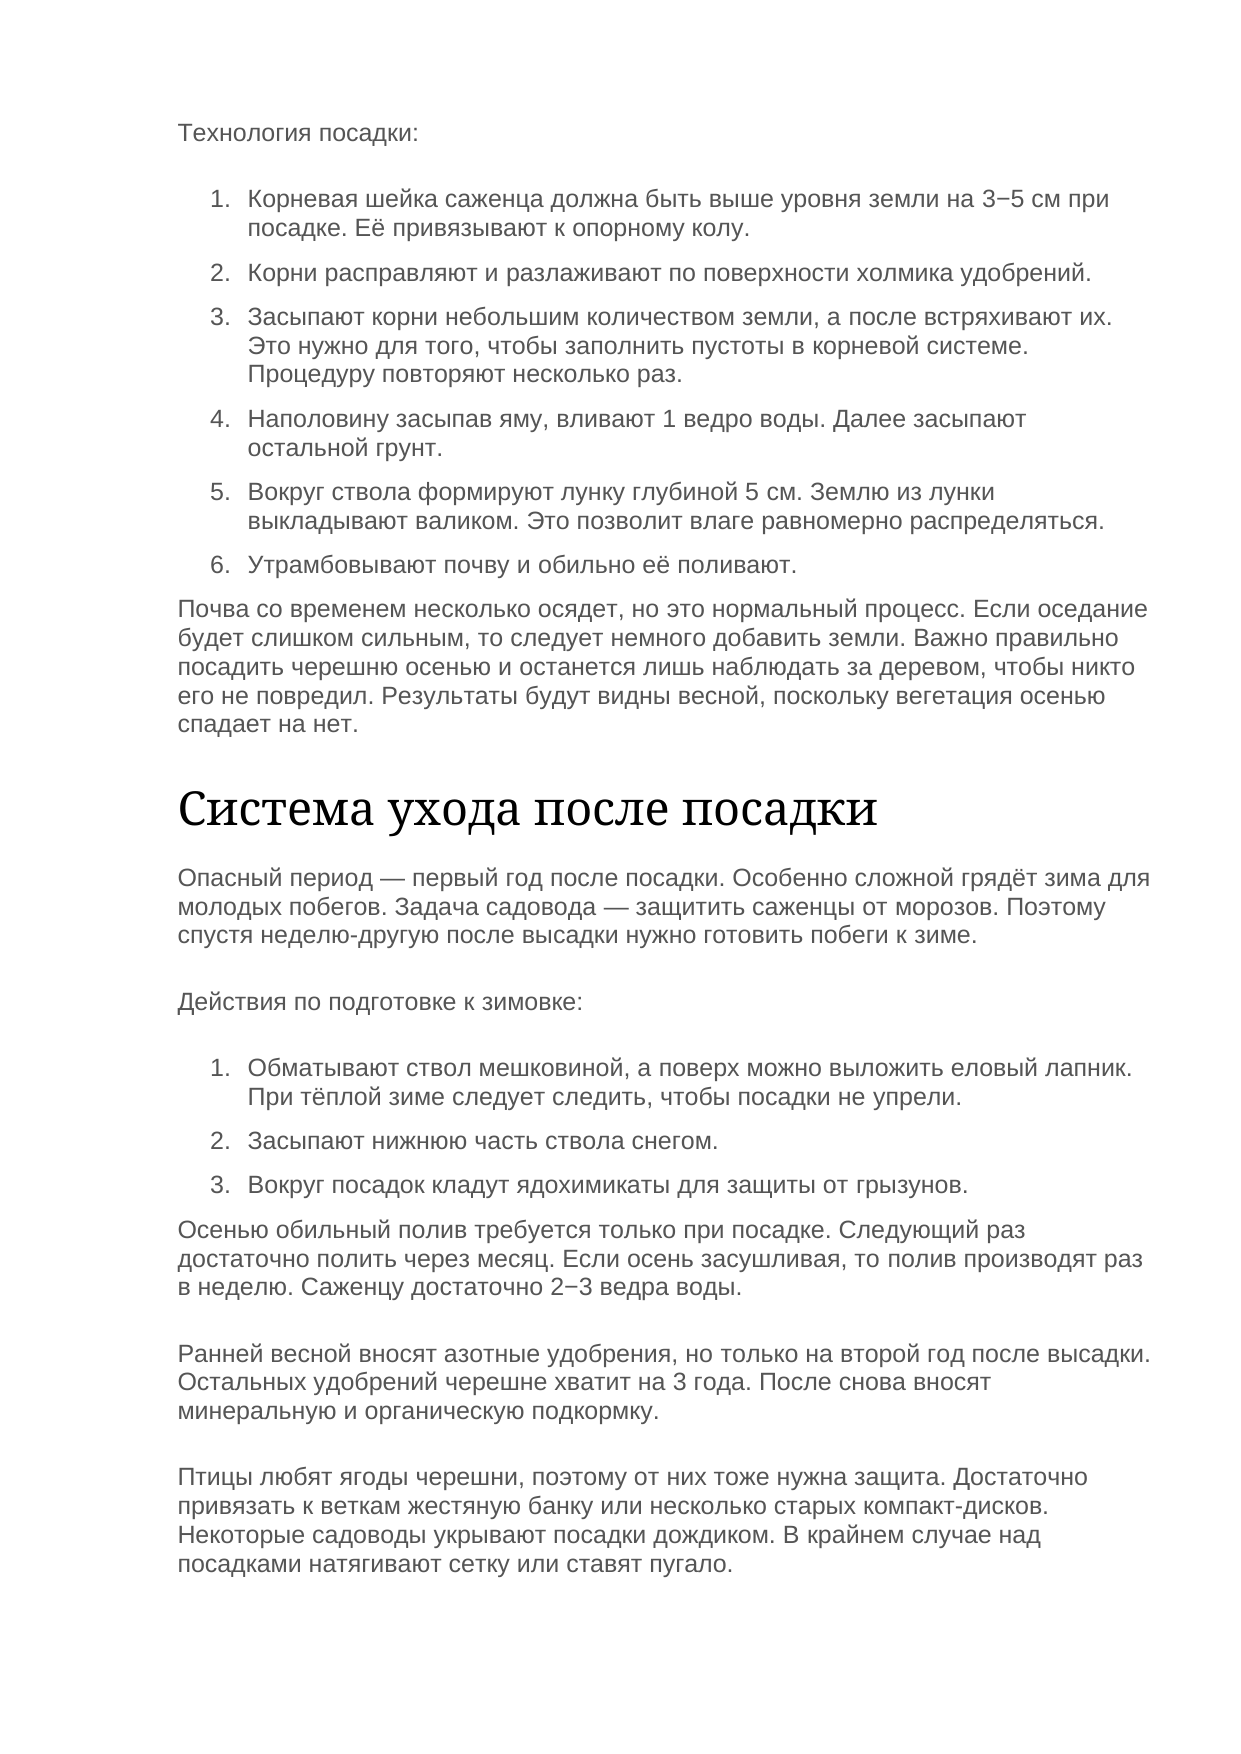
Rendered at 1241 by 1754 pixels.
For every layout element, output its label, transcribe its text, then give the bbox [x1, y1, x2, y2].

list Утрамбовывают почву и обильно её поливают. [210, 550, 1152, 579]
list Вокруг ствола формируют лунку глубиной 5 см. Землю из лунки выкладывают валиком. Это позволит влаге равномерно распределяться. [210, 477, 1152, 534]
list Обматывают ствол мешковиной, а поверх можно выложить еловый лапник. При тёплой зиме следует следить, чтобы посадки не упрели. [210, 1053, 1152, 1110]
list Корни расправляют и разлаживают по поверхности холмика удобрений. [210, 257, 1152, 286]
list Засыпают нижнюю часть ствола снегом. [210, 1126, 1152, 1155]
list Наполовину засыпав яму, вливают 1 ведро воды. Далее засыпают остальной грунт. [210, 404, 1152, 461]
list Вокруг посадок кладут ядохимикаты для защиты от грызунов. [210, 1170, 1152, 1199]
text Осенью обильный полив требуется только при посадке. Следующий раз достаточно полить через месяц. Если осень засушливая, то полив производят раз в неделю. Саженцу достаточно 2−3 ведра воды. [177, 1215, 1152, 1301]
text Технология посадки: [177, 118, 1152, 147]
text Действия по подготовке к зимовке: [177, 987, 1152, 1015]
list Корневая шейка саженца должна быть выше уровня земли на 3−5 см при посадке. Её привязывают к опорному колу. [210, 184, 1152, 242]
text Система ухода после посадки [177, 776, 1152, 839]
text Опасный период — первый год после посадки. Особенно сложной грядёт зима для молодых побегов. Задача садовода — защитить саженцы от морозов. Поэтому спустя неделю-другую после высадки нужно готовить побеги к зиме. [177, 863, 1152, 949]
list Засыпают корни небольшим количеством земли, а после встряхивают их. Это нужно для того, чтобы заполнить пустоты в корневой системе. Процедуру повторяют несколько раз. [210, 302, 1152, 388]
text Птицы любят ягоды черешни, поэтому от них тоже нужна защита. Достаточно привязать к веткам жестяную банку или несколько старых компакт-дисков. Некоторые садоводы укрывают посадки дождиком. В крайнем случае над посадками натягивают сетку или ставят пугало. [177, 1462, 1152, 1577]
text Ранней весной вносят азотные удобрения, но только на второй год после высадки. Остальных удобрений черешне хватит на 3 года. После снова вносят минеральную и органическую подкормку. [177, 1338, 1152, 1425]
text Почва со временем несколько осядет, но это нормальный процесс. Если оседание будет слишком сильным, то следует немного добавить земли. Важно правильно посадить черешню осенью и останется лишь наблюдать за деревом, чтобы никто его не повредил. Результаты будут видны весной, поскольку вегетация осенью спадает на нет. [177, 594, 1152, 738]
